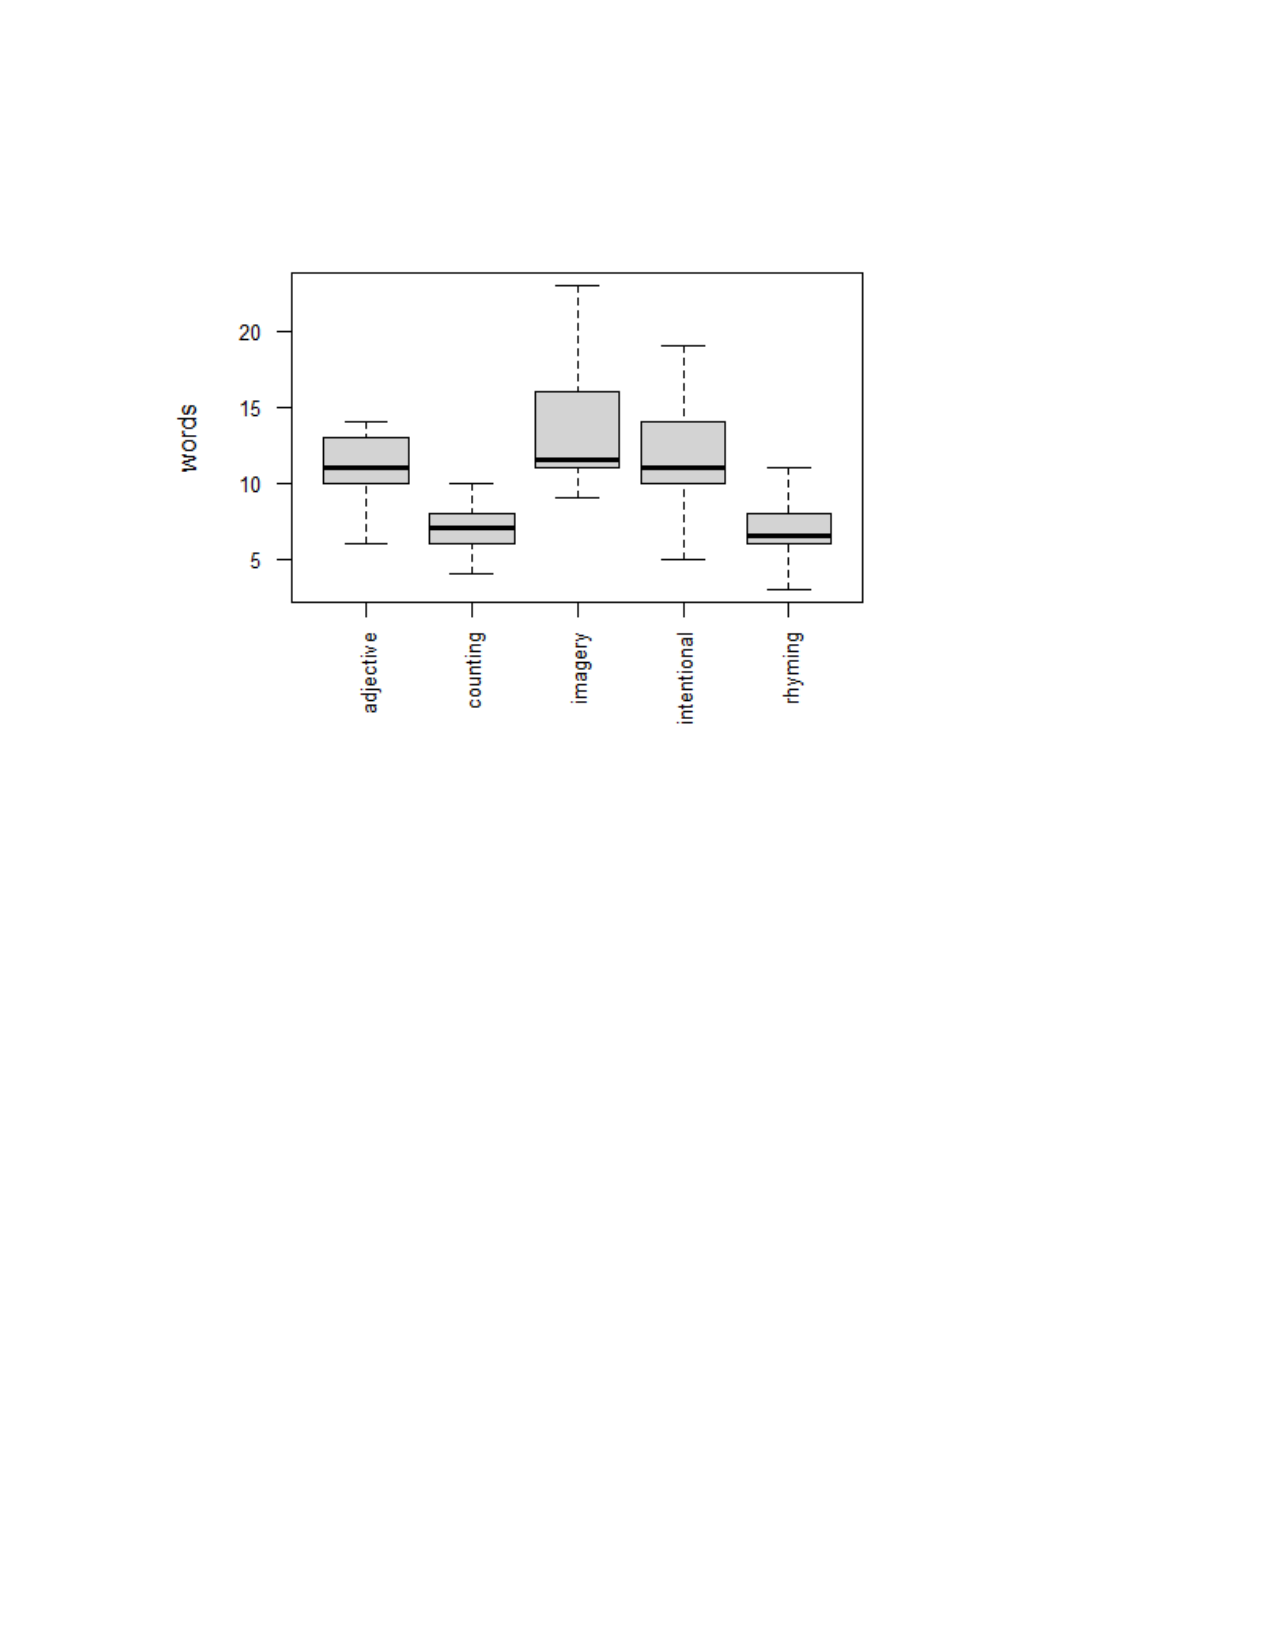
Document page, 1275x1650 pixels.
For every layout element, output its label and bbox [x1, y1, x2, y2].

picture [168, 150, 927, 757]
